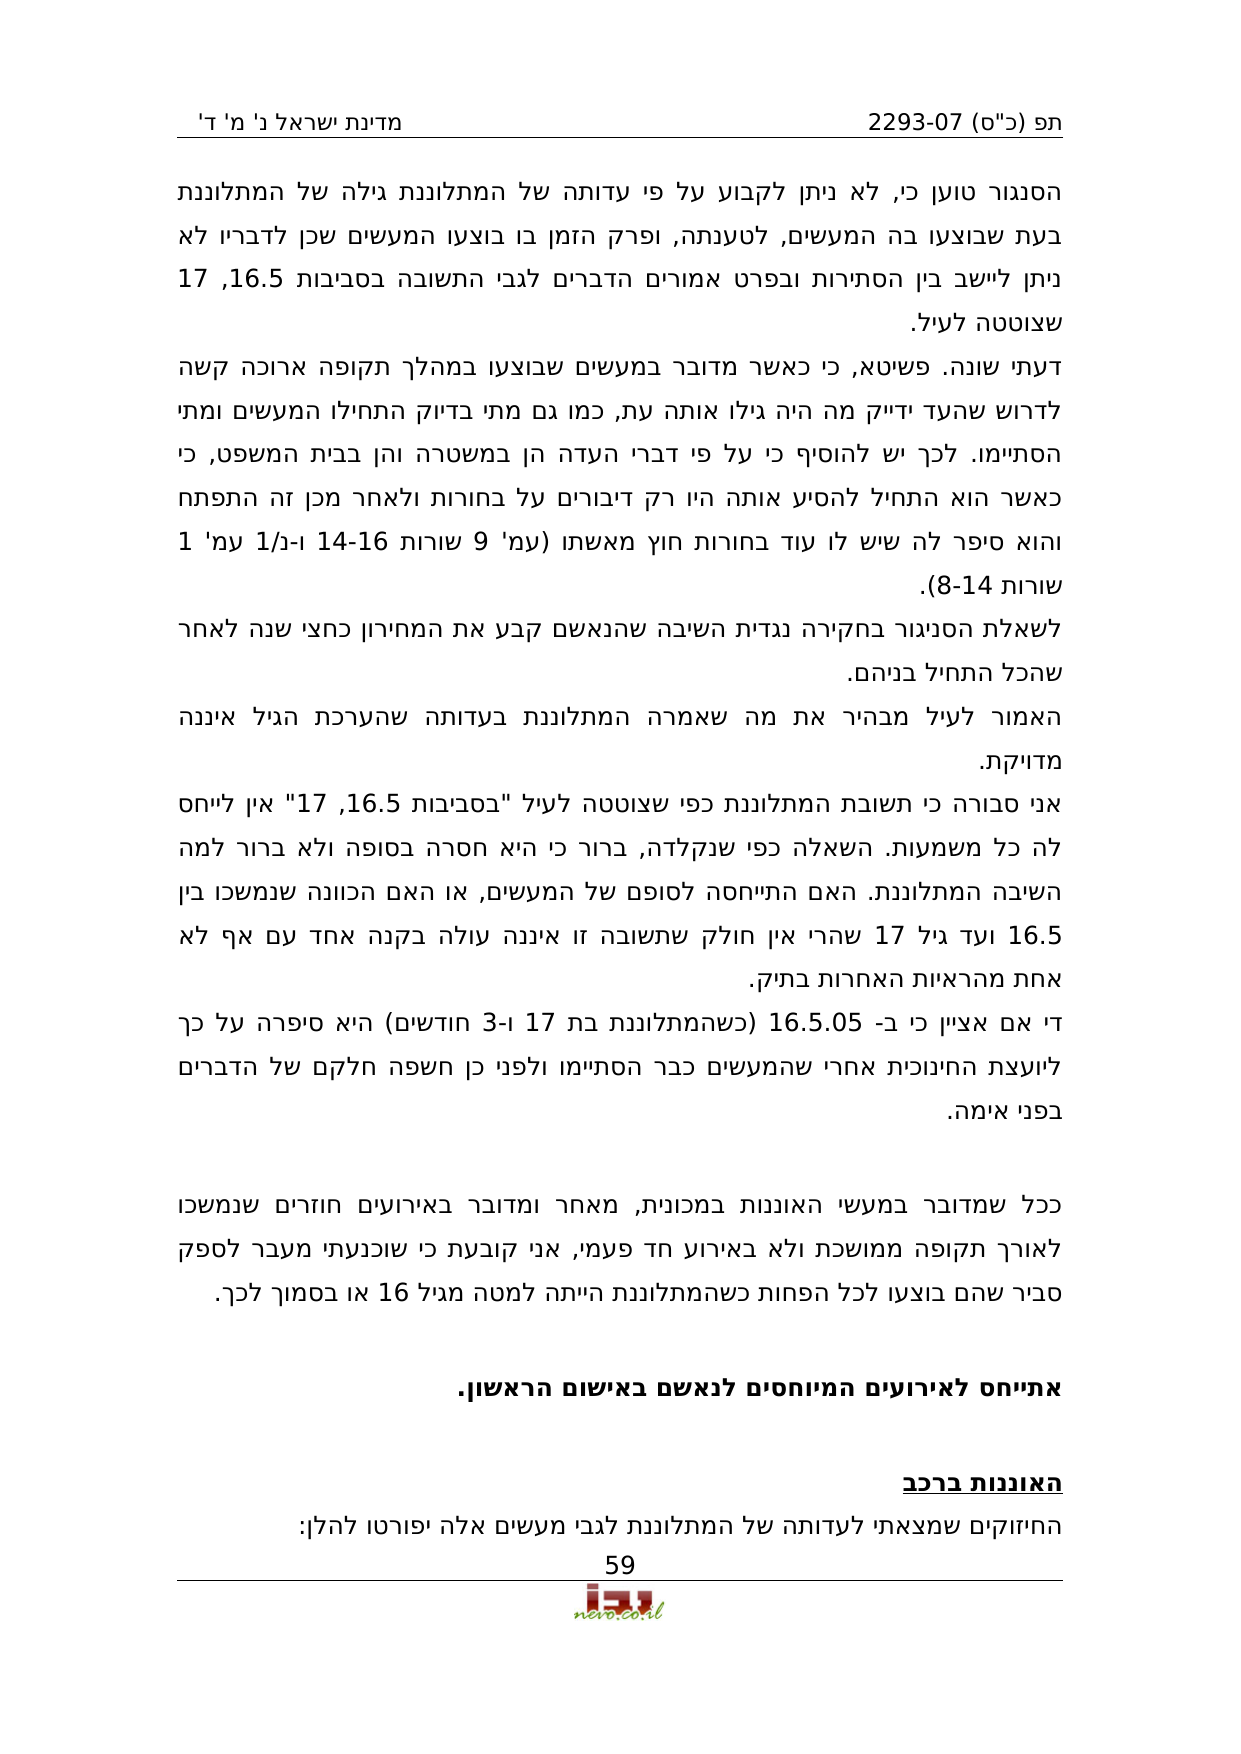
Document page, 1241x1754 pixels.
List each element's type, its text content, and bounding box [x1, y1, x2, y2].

text האוננות ברכב [177, 1468, 1063, 1497]
text האמור לעיל מבהיר את מה שאמרה המתלוננת בעדותה שהערכת הגיל איננה מדויקת. [177, 702, 1063, 775]
text החיזוקים שמצאתי לעדותה של המתלוננת לגבי מעשים אלה יפורטו להלן: [177, 1512, 1063, 1541]
text דעתי שונה. פשיטא, כי כאשר מדובר במעשים שבוצעו במהלך תקופה ארוכה קשה לדרוש שהעד ידייק מה היה גילו אותה עת, כמו גם מתי בדיוק התחילו המעשים ומתי הסתיימו. לכך יש להוסיף כי על פי דברי העדה הן במשטרה והן בבית המשפט, כי כאשר הוא התחיל להסיע אותה היו רק דיבורים על בחורות ולאחר מכן זה התפתח והוא סיפר לה שיש לו עוד בחורות חוץ מאשתו (עמ' 9 שורות 14-16 ו-נ/1 עמ' 1 שורות 8-14). [177, 352, 1063, 600]
text ככל שמדובר במעשי האוננות במכונית, מאחר ומדובר באירועים חוזרים שנמשכו לאורך תקופה ממושכת ולא באירוע חד פעמי, אני קובעת כי שוכנעתי מעבר לספק סביר שהם בוצעו לכל הפחות כשהמתלוננת הייתה למטה מגיל 16 או בסמוך לכך. [177, 1191, 1063, 1307]
text לשאלת הסניגור בחקירה נגדית השיבה שהנאשם קבע את המחירון כחצי שנה לאחר שהכל התחיל בניהם. [177, 615, 1063, 688]
text די אם אציין כי ב- 16.5.05 (כשהמתלוננת בת 17 ו-3 חודשים) היא סיפרה על כך ליועצת החינוכית אחרי שהמעשים כבר הסתיימו ולפני כן חשפה חלקם של הדברים בפני אימה. [177, 1008, 1063, 1125]
text אני סבורה כי תשובת המתלוננת כפי שצוטטה לעיל "בסביבות 16.5, 17" אין לייחס לה כל משמעות. השאלה כפי שנקלדה, ברור כי היא חסרה בסופה ולא ברור למה השיבה המתלוננת. האם התייחסה לסופם של המעשים, או האם הכוונה שנמשכו בין 16.5 ועד גיל 17 שהרי אין חולק שתשובה זו איננה עולה בקנה אחד עם אף לא אחת מהראיות האחרות בתיק. [177, 790, 1063, 994]
text אתייחס לאירועים המיוחסים לנאשם באישום הראשון. [177, 1373, 1063, 1402]
picture [574, 1583, 666, 1621]
text הסנגור טוען כי, לא ניתן לקבוע על פי עדותה של המתלוננת גילה של המתלוננת בעת שבוצעו בה המעשים, לטענתה, ופרק הזמן בו בוצעו המעשים שכן לדבריו לא ניתן ליישב בין הסתירות ובפרט אמורים הדברים לגבי התשובה בסביבות 16.5, 17 שצוטטה לעיל. [177, 177, 1063, 338]
